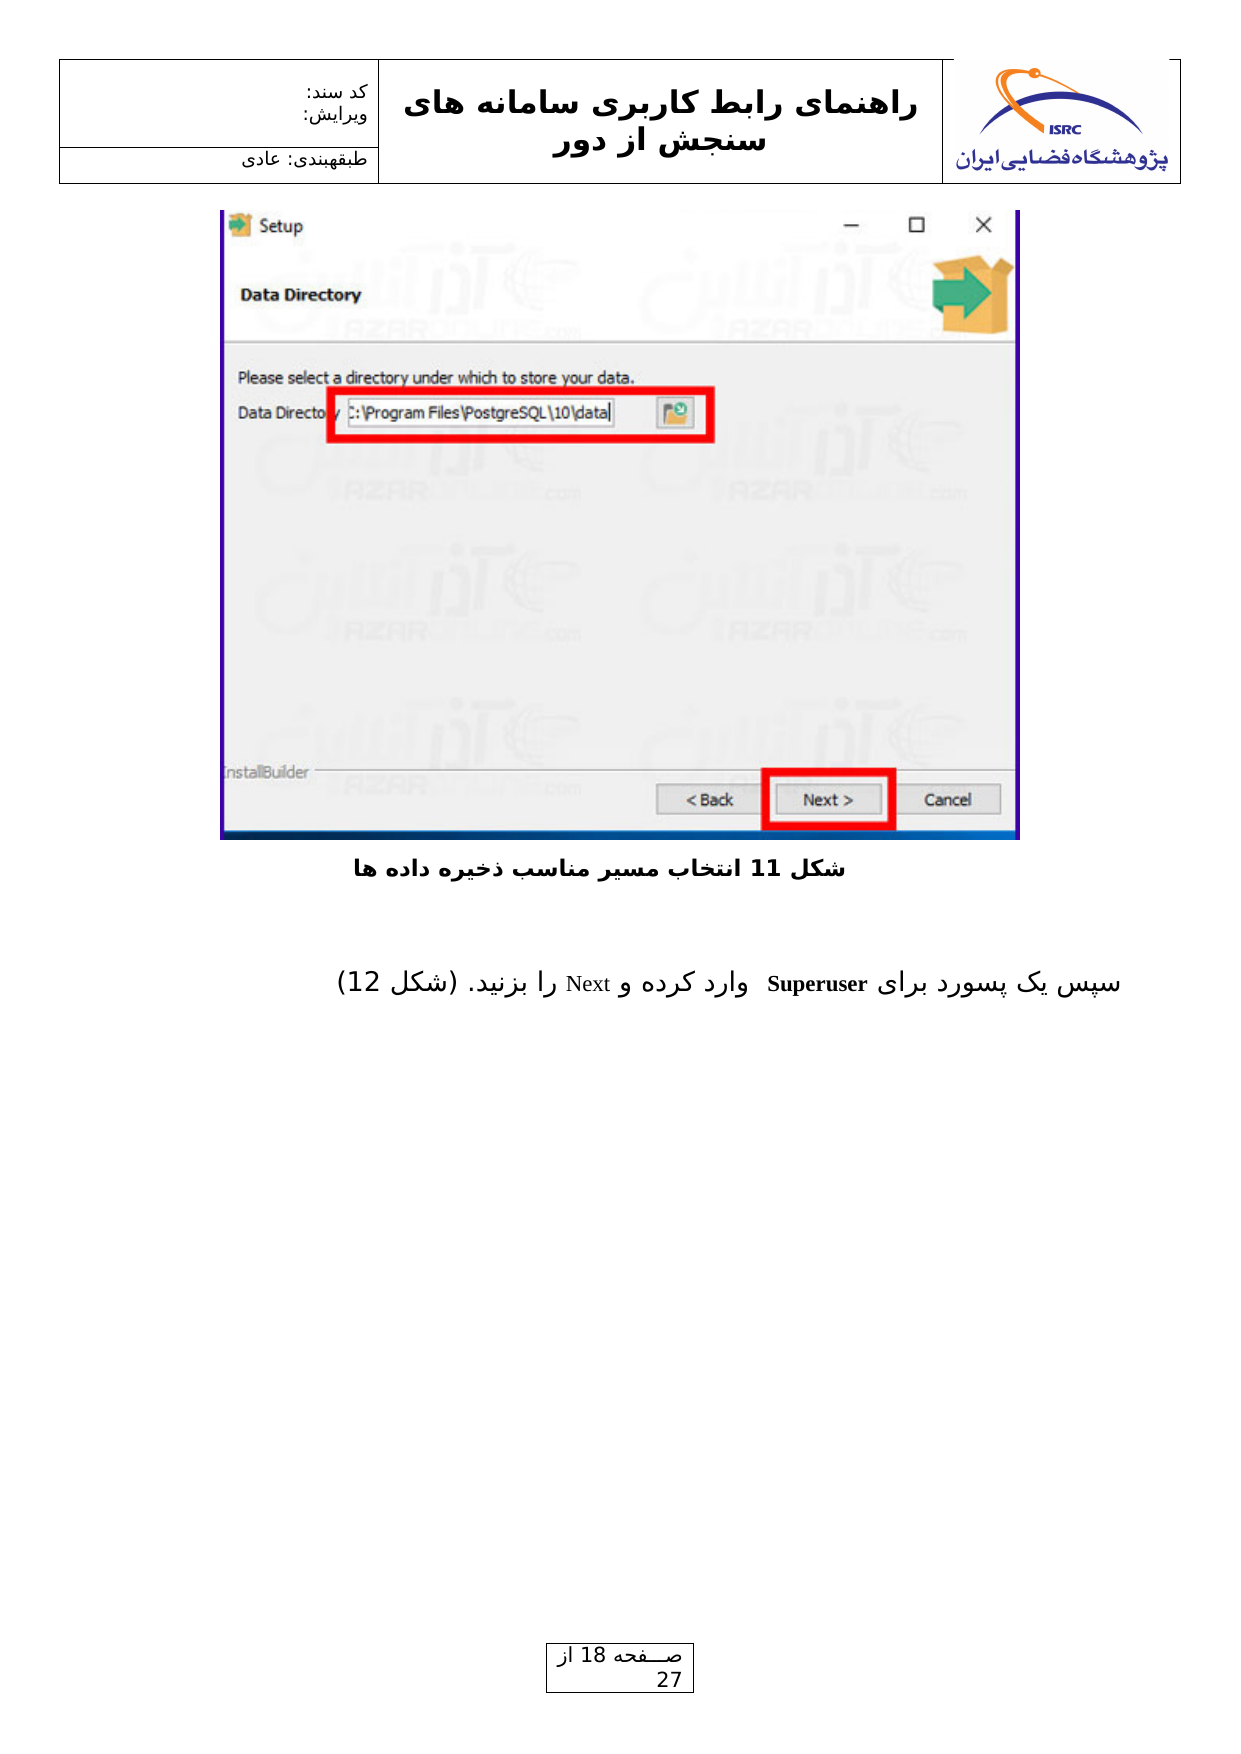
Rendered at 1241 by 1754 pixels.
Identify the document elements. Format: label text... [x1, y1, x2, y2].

picture [953, 59, 1170, 176]
picture [220, 210, 1020, 840]
text شکل 11 انتخاب مسیر مناسب ذخیره داده ها [118, 856, 1122, 882]
text سپس یک پسورد برای Superuser وارد کرده و Next را بزنید. (شکل 12) [118, 958, 1122, 998]
